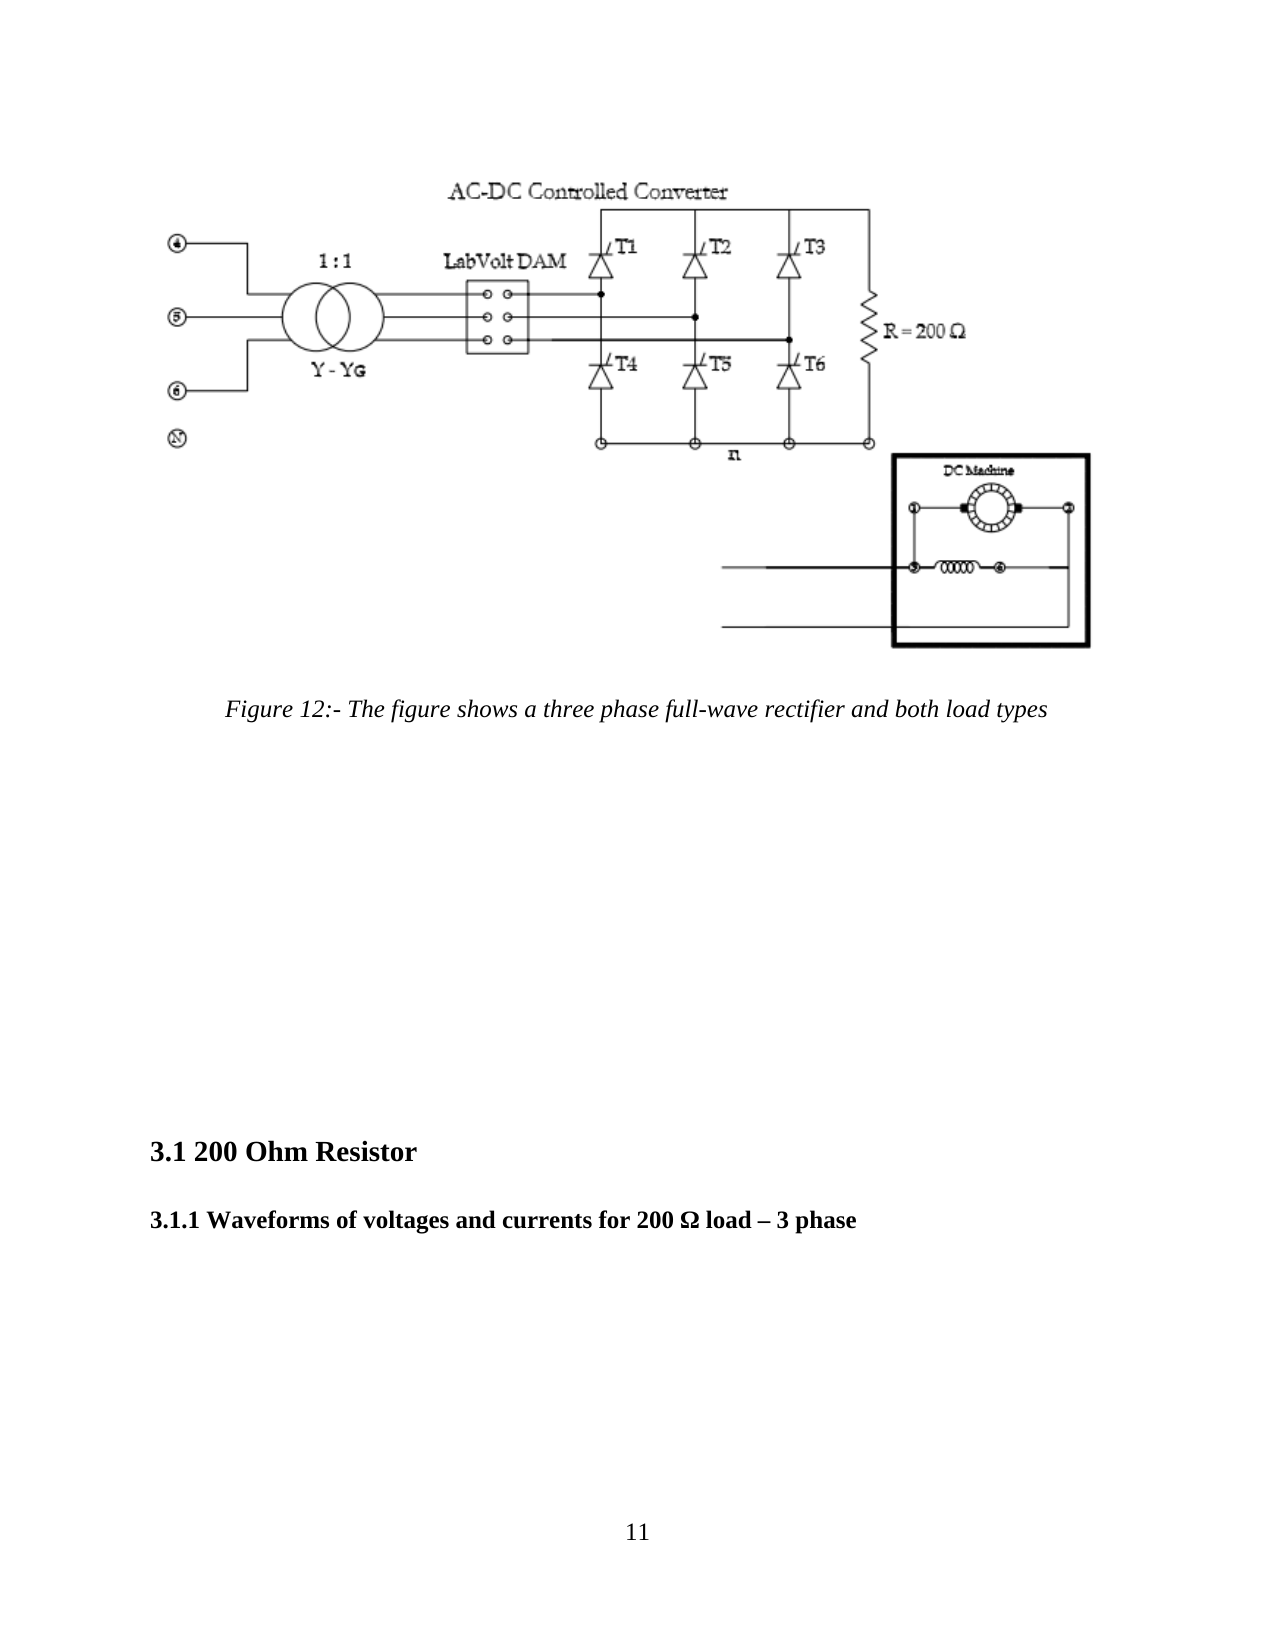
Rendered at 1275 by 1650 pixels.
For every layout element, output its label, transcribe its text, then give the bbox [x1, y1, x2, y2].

subtitle 3.1 200 Ohm Resistor [150, 1134, 1125, 1168]
picture [150, 150, 1125, 659]
subtitle 3.1.1 Waveforms of voltages and currents for 200 Ω load – 3 phase [150, 1206, 1125, 1234]
